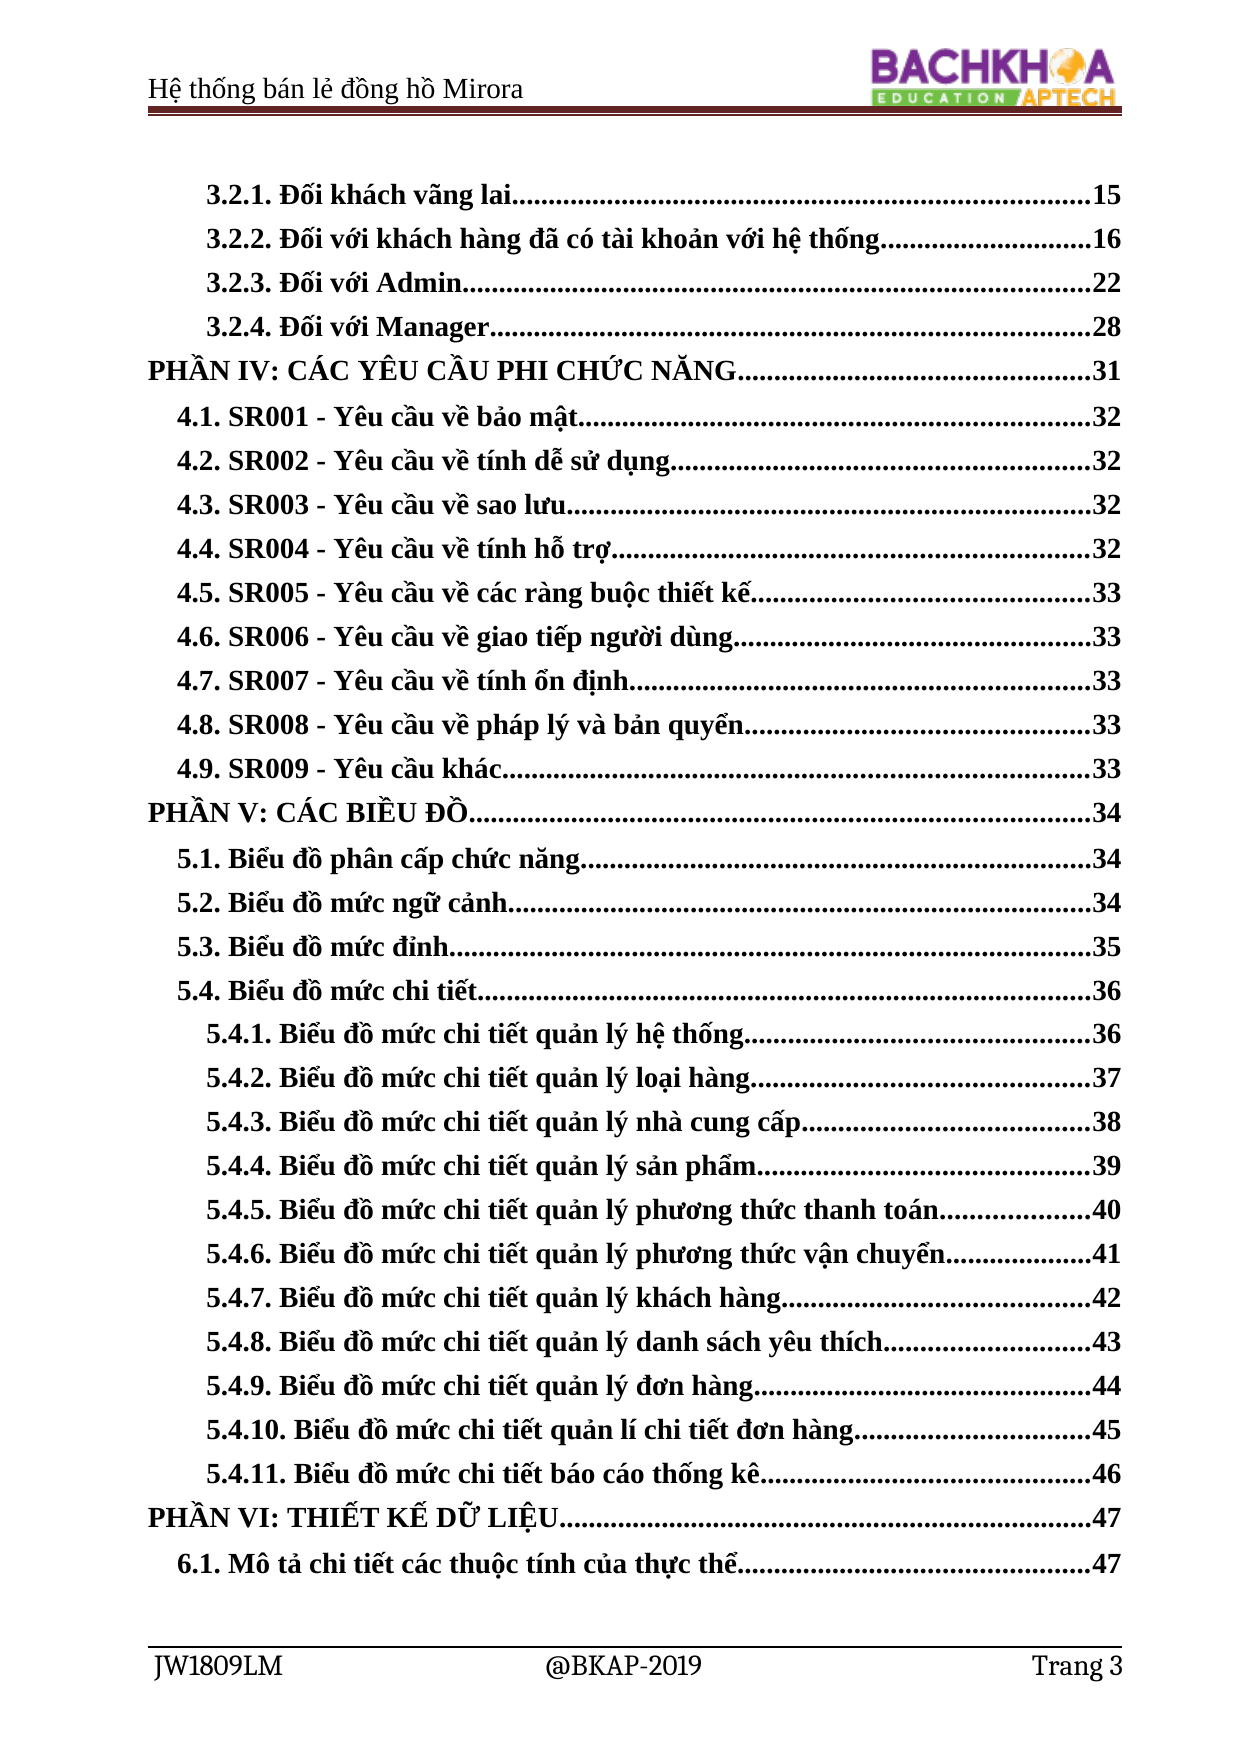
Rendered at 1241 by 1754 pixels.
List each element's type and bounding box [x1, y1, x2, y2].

picture [868, 47, 1120, 106]
